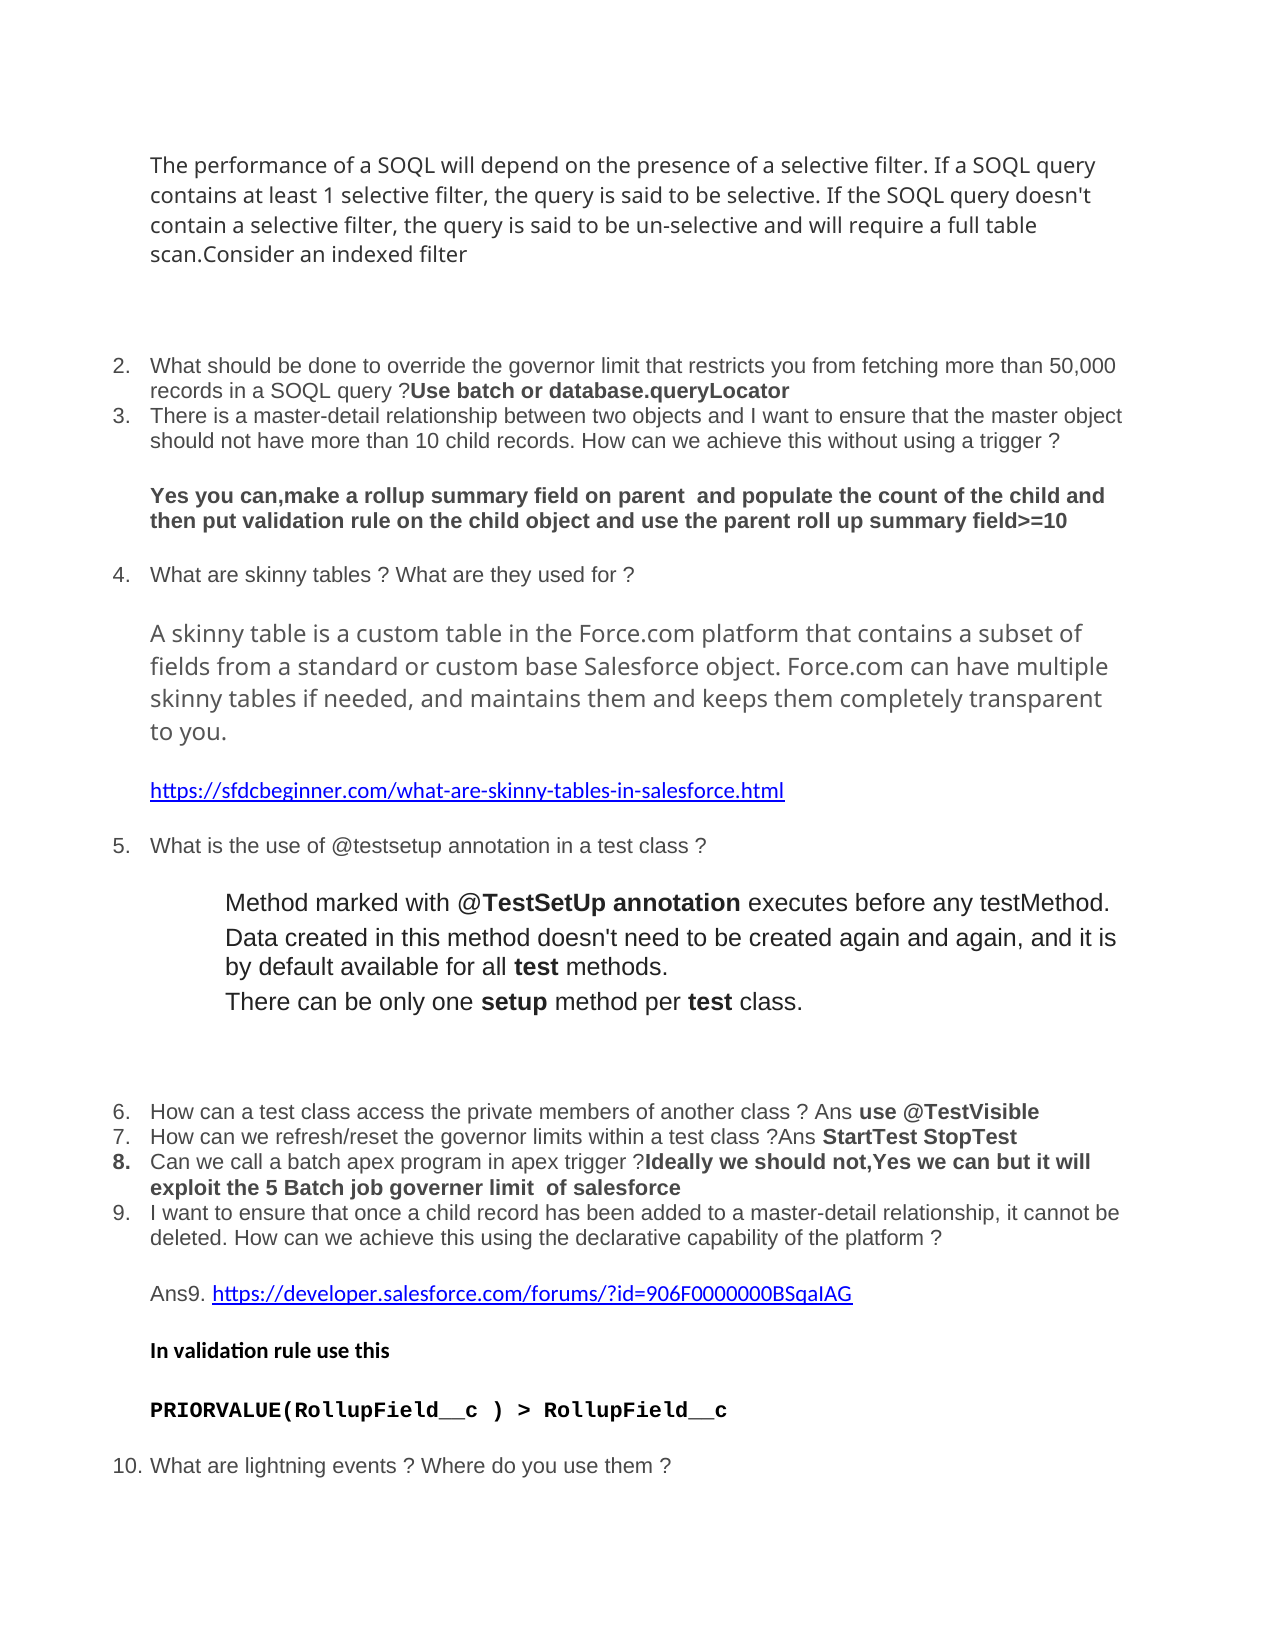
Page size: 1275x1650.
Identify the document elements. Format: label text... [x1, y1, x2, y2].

list What are skinny tables ? What are they used for ? [112, 562, 1125, 587]
list I want to ensure that once a child record has been added to a master-detail relationship, it cannot be deleted. How can we achieve this using the declarative capability of the platform ? [112, 1200, 1125, 1250]
list Can we call a batch apex program in apex trigger ?Ideally we should not,Yes we can but it will exploit the 5 Batch job governer limit of salesforce [112, 1149, 1125, 1200]
text A skinny table is a custom table in the Force.com platform that contains a subset of fields from a standard or custom base Salesforce object. Force.com can have multiple skinny tables if needed, and maintains them and keeps them completely transparent to you. [150, 617, 1125, 747]
list There is a master-detail relationship between two objects and I want to ensure that the master object should not have more than 10 child records. How can we achieve this without using a trigger ? [112, 403, 1125, 453]
list What are lightning events ? Where do you use them ? [112, 1453, 1125, 1478]
text Data created in this method doesn't need to be created again and again, and it is by default available for all test methods. [225, 923, 1125, 980]
text There can be only one setup method per test class. [225, 987, 1125, 1015]
text Method marked with @TestSetUp annotation executes before any testMethod. [225, 888, 1125, 917]
text PRIORVALUE(RollupField__c ) > RollupField__c [544, 1394, 1125, 1424]
text https://sfdcbeginner.com/what-are-skinny-tables-in-salesforce.html [150, 776, 1125, 804]
text The performance of a SOQL will depend on the presence of a selective filter. If a SOQL query contains at least 1 selective filter, the query is said to be selective. If the SOQL query doesn't contain a selective filter, the query is said to be un-selective and will require a full table scan.Consider an indexed filter [150, 150, 1125, 269]
text Ans9. https://developer.salesforce.com/forums/?id=906F0000000BSqaIAG [150, 1279, 1125, 1307]
list How can a test class access the private members of another class ? Ans use @TestVisible [112, 1099, 1125, 1124]
list What should be done to override the governor limit that restricts you from fetching more than 50,000 records in a SOQL query ?Use batch or database.queryLocator [112, 353, 1125, 403]
text In validation rule use this [150, 1336, 1125, 1364]
list What is the use of @testsetup annotation in a test class ? [112, 833, 1125, 859]
list How can we refresh/reset the governor limits within a test class ?Ans StartTest StopTest [112, 1124, 1125, 1149]
text Yes you can,make a rollup summary field on parent and populate the count of the child and then put validation rule on the child object and use the parent roll up summary field>=10 [150, 483, 1125, 533]
